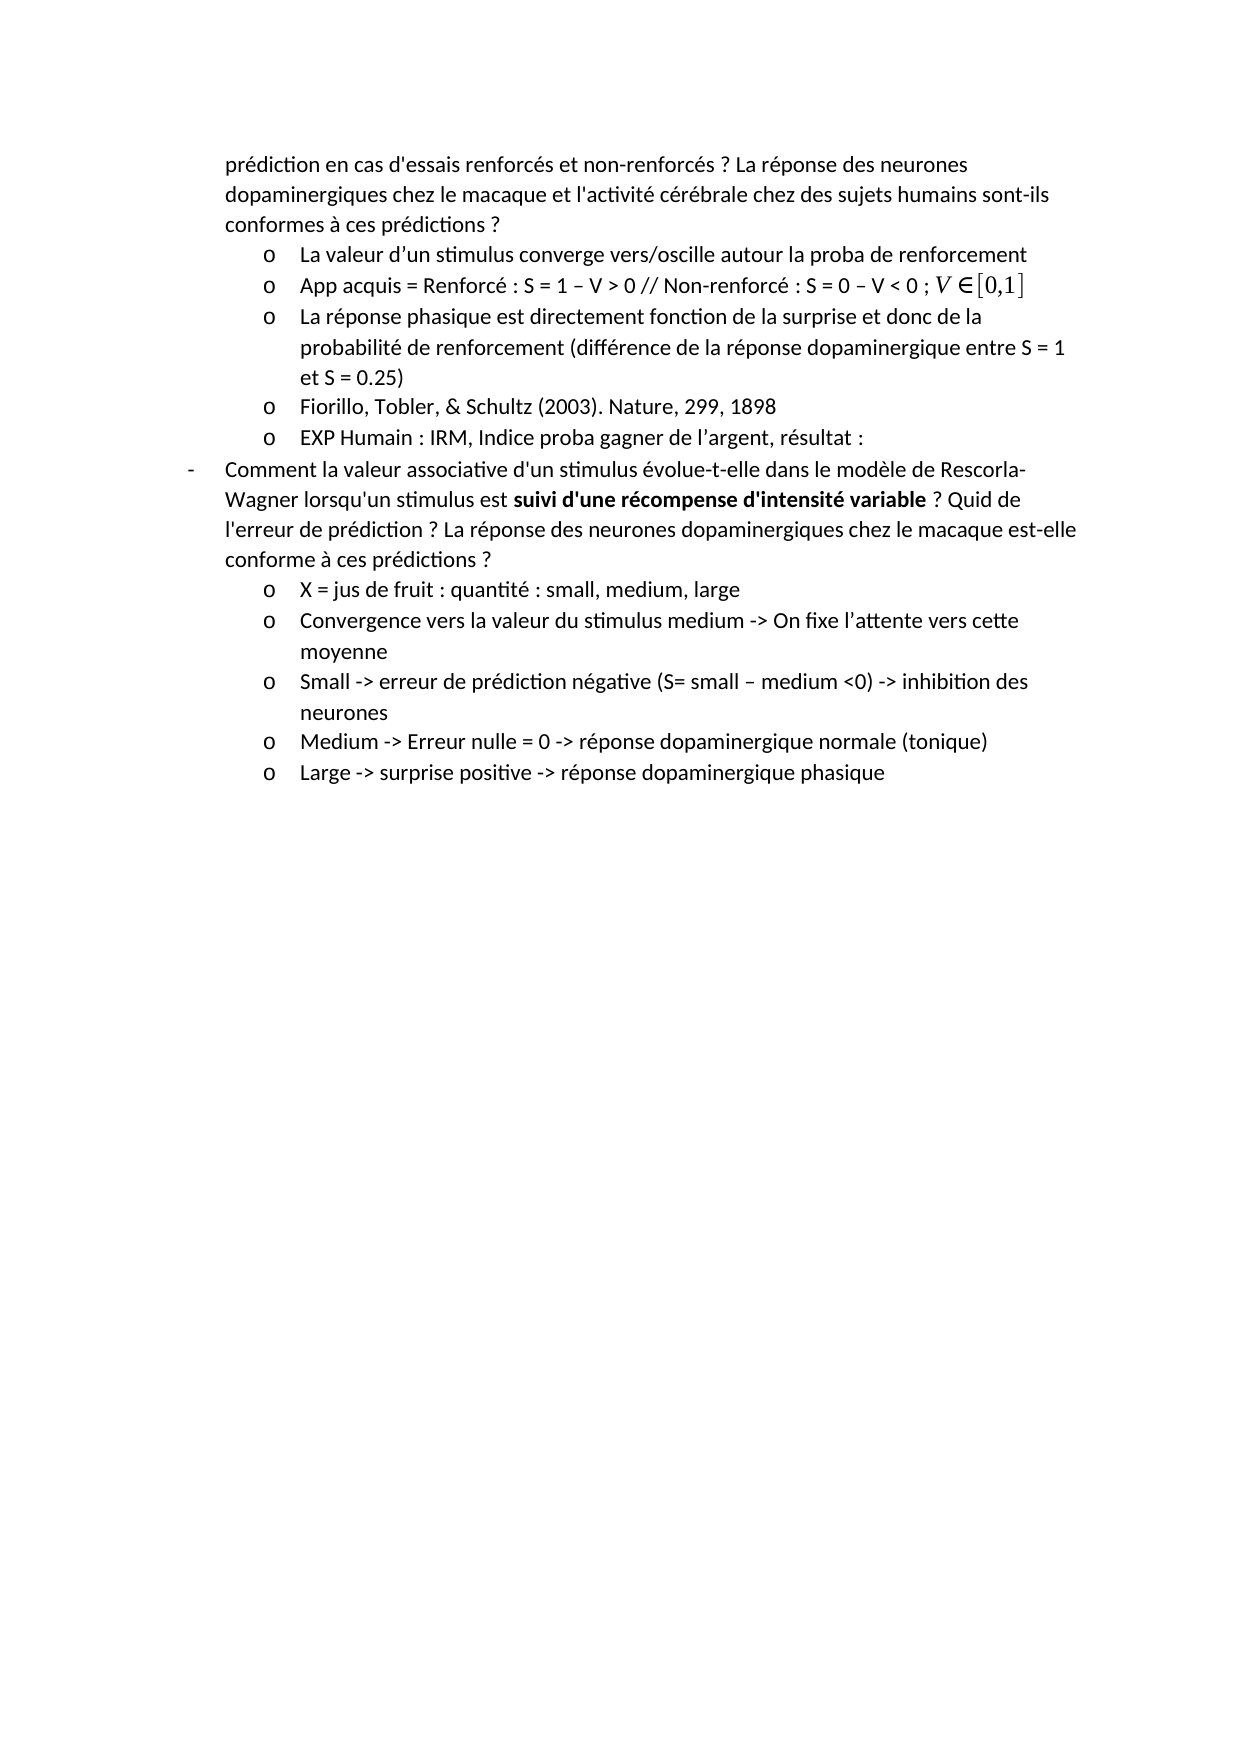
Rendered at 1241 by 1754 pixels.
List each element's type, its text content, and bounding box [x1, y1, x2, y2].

list Medium -> Erreur nulle = 0 -> réponse dopaminergique normale (tonique) [262, 727, 1090, 757]
list Comment la valeur associative d'un stimulus évolue-t-elle dans le modèle de Rescorla-Wagner lorsqu'un stimulus est suivi d'une récompense d'intensité variable ? Quid de l'erreur de prédiction ? La réponse des neurones dopaminergiques chez le macaque est-elle conforme à ces prédictions ? [187, 455, 1090, 573]
list Convergence vers la valeur du stimulus medium -> On fixe l’attente vers cette moyenne [262, 606, 1090, 665]
list EXP Humain : IRM, Indice proba gagner de l’argent, résultat : [262, 423, 1090, 452]
list X = jus de fruit : quantité : small, medium, large [262, 576, 1090, 605]
list La valeur d’un stimulus converge vers/oscille autour la proba de renforcement [262, 241, 1090, 270]
list Fiorillo, Tobler, & Schultz (2003). Nature, 299, 1898 [262, 392, 1090, 422]
list La réponse phasique est directement fonction de la surprise et donc de la probabilité de renforcement (différence de la réponse dopaminergique entre S = 1 et S = 0.25) [262, 302, 1090, 391]
list Small -> erreur de prédiction négative (S= small – medium <0) -> inhibition des neurones [262, 667, 1090, 726]
list Large -> surprise positive -> réponse dopaminergique phasique [262, 758, 1090, 787]
list App acquis = Renforcé : S = 1 – V > 0 // Non-renforcé : S = 0 – V < 0 ; [262, 271, 1090, 301]
